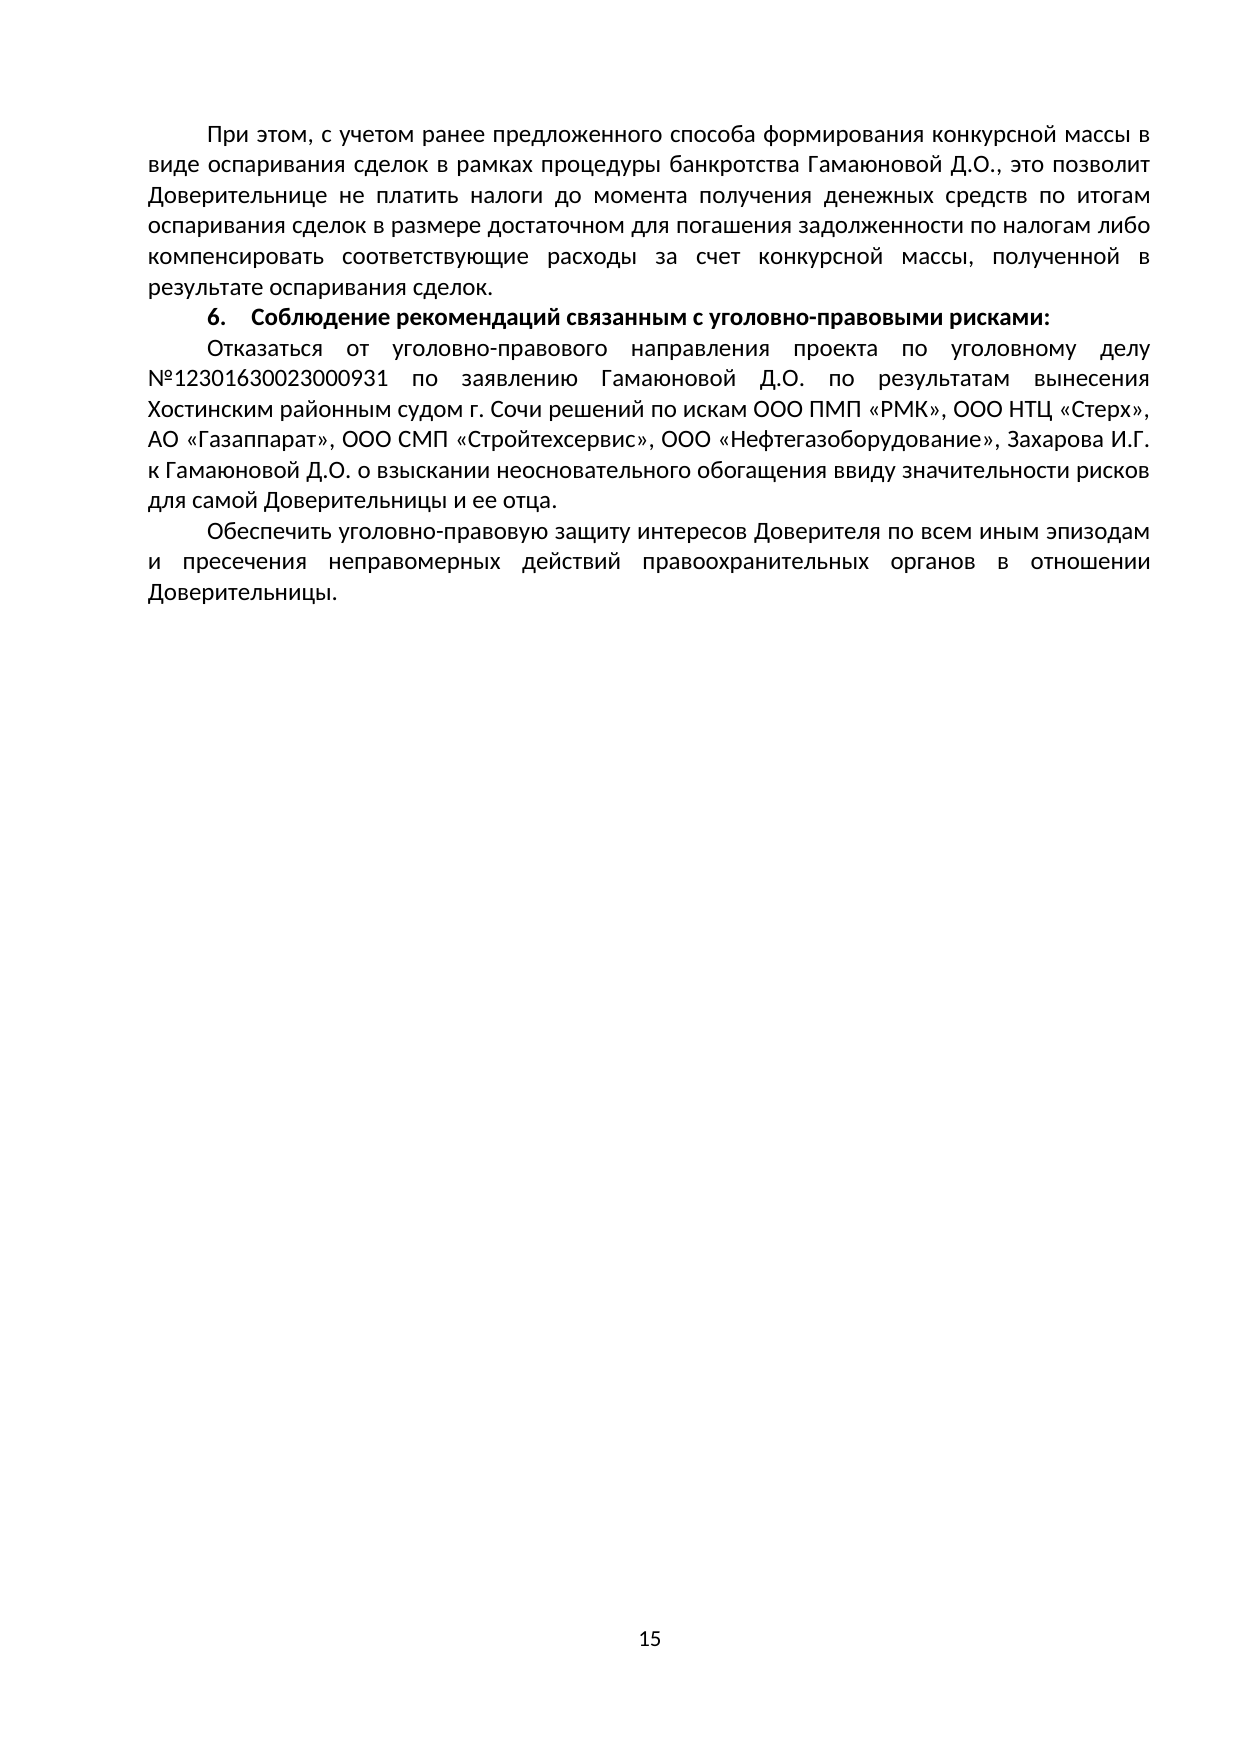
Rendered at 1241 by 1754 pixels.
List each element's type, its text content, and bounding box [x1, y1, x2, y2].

text Обеспечить уголовно-правовую защиту интересов Доверителя по всем иным эпизодам и пресечения неправомерных действий правоохранительных органов в отношении Доверительницы. [148, 515, 1152, 606]
text Отказаться от уголовно-правового направления проекта по уголовному делу №12301630023000931 по заявлению Гамаюновой Д.О. по результатам вынесения Хостинским районным судом г. Сочи решений по искам ООО ПМП «РМК», ООО НТЦ «Стерх», АО «Газаппарат», ООО СМП «Стройтехсервис», ООО «Нефтегазоборудование», Захарова И.Г. к Гамаюновой Д.О. о взыскании неосновательного обогащения ввиду значительности рисков для самой Доверительницы и ее отца. [148, 332, 1152, 515]
text При этом, с учетом ранее предложенного способа формирования конкурсной массы в виде оспаривания сделок в рамках процедуры банкротства Гамаюновой Д.О., это позволит Доверительнице не платить налоги до момента получения денежных средств по итогам оспаривания сделок в размере достаточном для погашения задолженности по налогам либо компенсировать соответствующие расходы за счет конкурсной массы, полученной в результате оспаривания сделок. [148, 118, 1152, 301]
list Соблюдение рекомендаций связанным с уголовно-правовыми рисками: [148, 301, 1152, 332]
